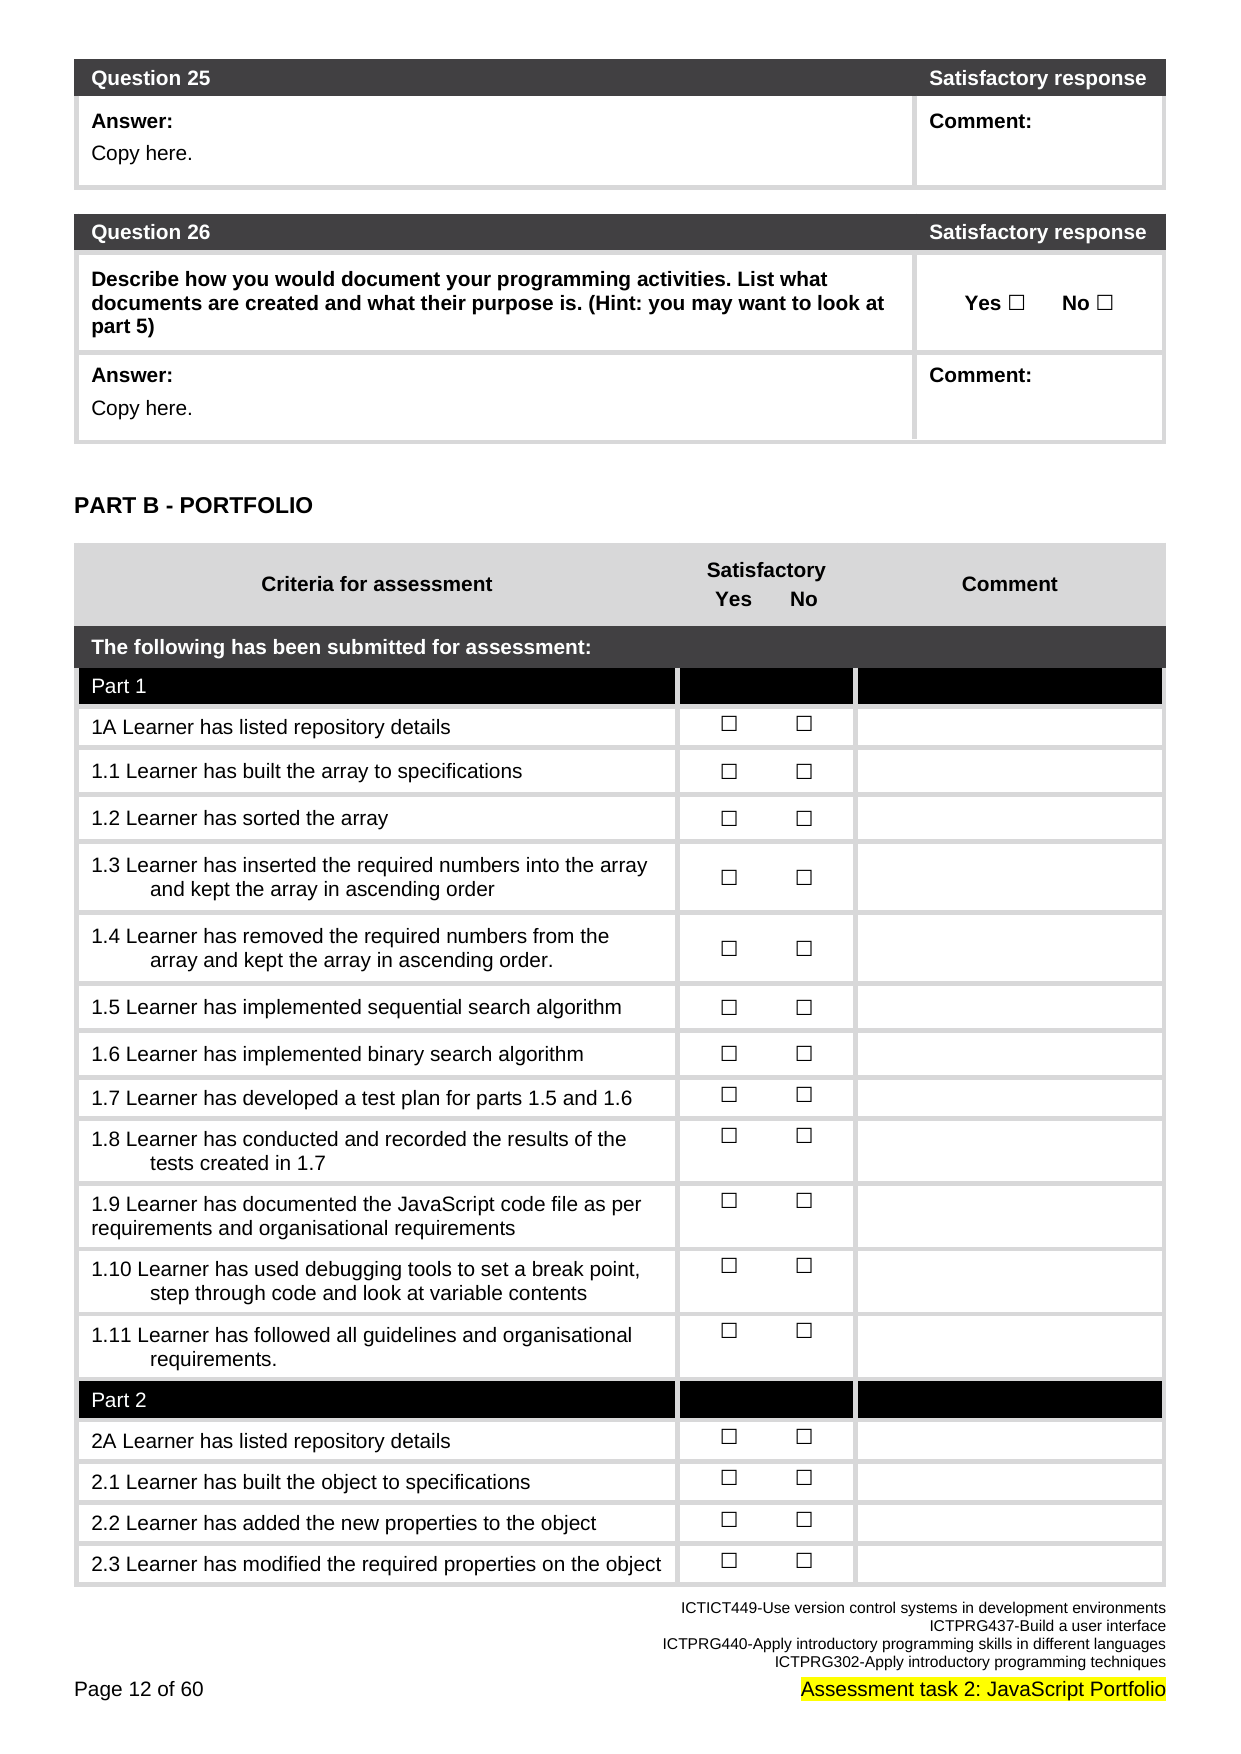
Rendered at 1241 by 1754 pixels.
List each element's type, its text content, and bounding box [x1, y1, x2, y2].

table_header Satisfactory response [917, 214, 1162, 250]
table_cell [858, 668, 1162, 704]
table_cell 1.9 Learner has documented the JavaScript code file as per requirements and organisational requirements [79, 1186, 675, 1246]
table_header Question [79, 59, 912, 96]
table_cell 1.10 Learner has used debugging tools to set a break point, step through code and look at variable contents [79, 1251, 675, 1311]
table_cell Answer: Copy here. [79, 355, 912, 439]
table_cell 1.7 Learner has developed a test plan for parts 1.5 and 1.6 [79, 1080, 675, 1116]
text PART B - PORTFOLIO [74, 492, 1166, 518]
table_header Criteria for assessment [79, 543, 675, 626]
table_cell [680, 1121, 853, 1181]
table_cell 2.3 Learner has modified the required properties on the object [79, 1546, 675, 1582]
table_cell [680, 1080, 853, 1116]
table_cell [680, 844, 853, 910]
table_cell 1.1 Learner has built the array to specifications [79, 750, 675, 792]
table_cell The following has been submitted for assessment: [79, 626, 1162, 668]
table_cell [858, 1422, 1162, 1459]
table_cell 1.2 Learner has sorted the array [79, 797, 675, 839]
table_cell Yes No [917, 255, 1162, 350]
table_cell [858, 1080, 1162, 1116]
table_cell Describe how you would document your programming activities. List what documents are created and what their purpose is. (Hint: you may want to look at part 5) [79, 255, 912, 350]
table_cell [858, 750, 1162, 792]
table_cell Part 2 [79, 1381, 675, 1418]
table_cell [858, 1251, 1162, 1311]
table_cell [680, 1316, 853, 1377]
table_cell [858, 915, 1162, 981]
table_cell Answer: Copy here. [79, 96, 912, 185]
table_cell [680, 986, 853, 1028]
table_cell [858, 1121, 1162, 1181]
table_cell 1.3 Learner has inserted the required numbers into the array and kept the array in ascending order [79, 844, 675, 910]
table_cell Part 1 [79, 668, 675, 704]
table_cell [680, 1186, 853, 1246]
table_cell 2.2 Learner has added the new properties to the object [79, 1505, 675, 1541]
table_cell [858, 1316, 1162, 1377]
table_header Question [79, 214, 912, 250]
table_cell [680, 1381, 853, 1418]
table_cell [680, 1505, 853, 1541]
table_cell [680, 709, 853, 745]
table_cell [858, 797, 1162, 839]
table_cell [858, 1186, 1162, 1246]
table_cell 1.8 Learner has conducted and recorded the results of the tests created in 1.7 [79, 1121, 675, 1181]
table_cell [680, 1033, 853, 1075]
table_cell 2.1 Learner has built the object to specifications [79, 1464, 675, 1500]
table_cell [858, 1381, 1162, 1418]
table_cell [680, 1546, 853, 1582]
table_cell [858, 1464, 1162, 1500]
table_header Comment [858, 543, 1162, 626]
table_cell [680, 915, 853, 981]
table_cell [680, 797, 853, 839]
table_cell [858, 844, 1162, 910]
table_cell [858, 709, 1162, 745]
table_cell [680, 668, 853, 704]
table_cell 1.11 Learner has followed all guidelines and organisational requirements. [79, 1316, 675, 1377]
table_cell [680, 1464, 853, 1500]
table_cell 1.4 Learner has removed the required numbers from the array and kept the array in ascending order. [79, 915, 675, 981]
table_cell [858, 986, 1162, 1028]
table_cell [858, 1505, 1162, 1541]
table_cell [680, 750, 853, 792]
table_cell Comment: [917, 355, 1162, 439]
table_cell 2A Learner has listed repository details [79, 1422, 675, 1459]
table_cell Comment: [917, 96, 1162, 185]
table_cell [680, 1251, 853, 1311]
table_cell 1A Learner has listed repository details [79, 709, 675, 745]
table_cell [858, 1033, 1162, 1075]
table_cell 1.6 Learner has implemented binary search algorithm [79, 1033, 675, 1075]
table_cell [680, 1422, 853, 1459]
table_header Satisfactory Yes No [680, 543, 853, 626]
table_cell 1.5 Learner has implemented sequential search algorithm [79, 986, 675, 1028]
table_cell [858, 1546, 1162, 1582]
table_header Satisfactory response [917, 59, 1162, 96]
